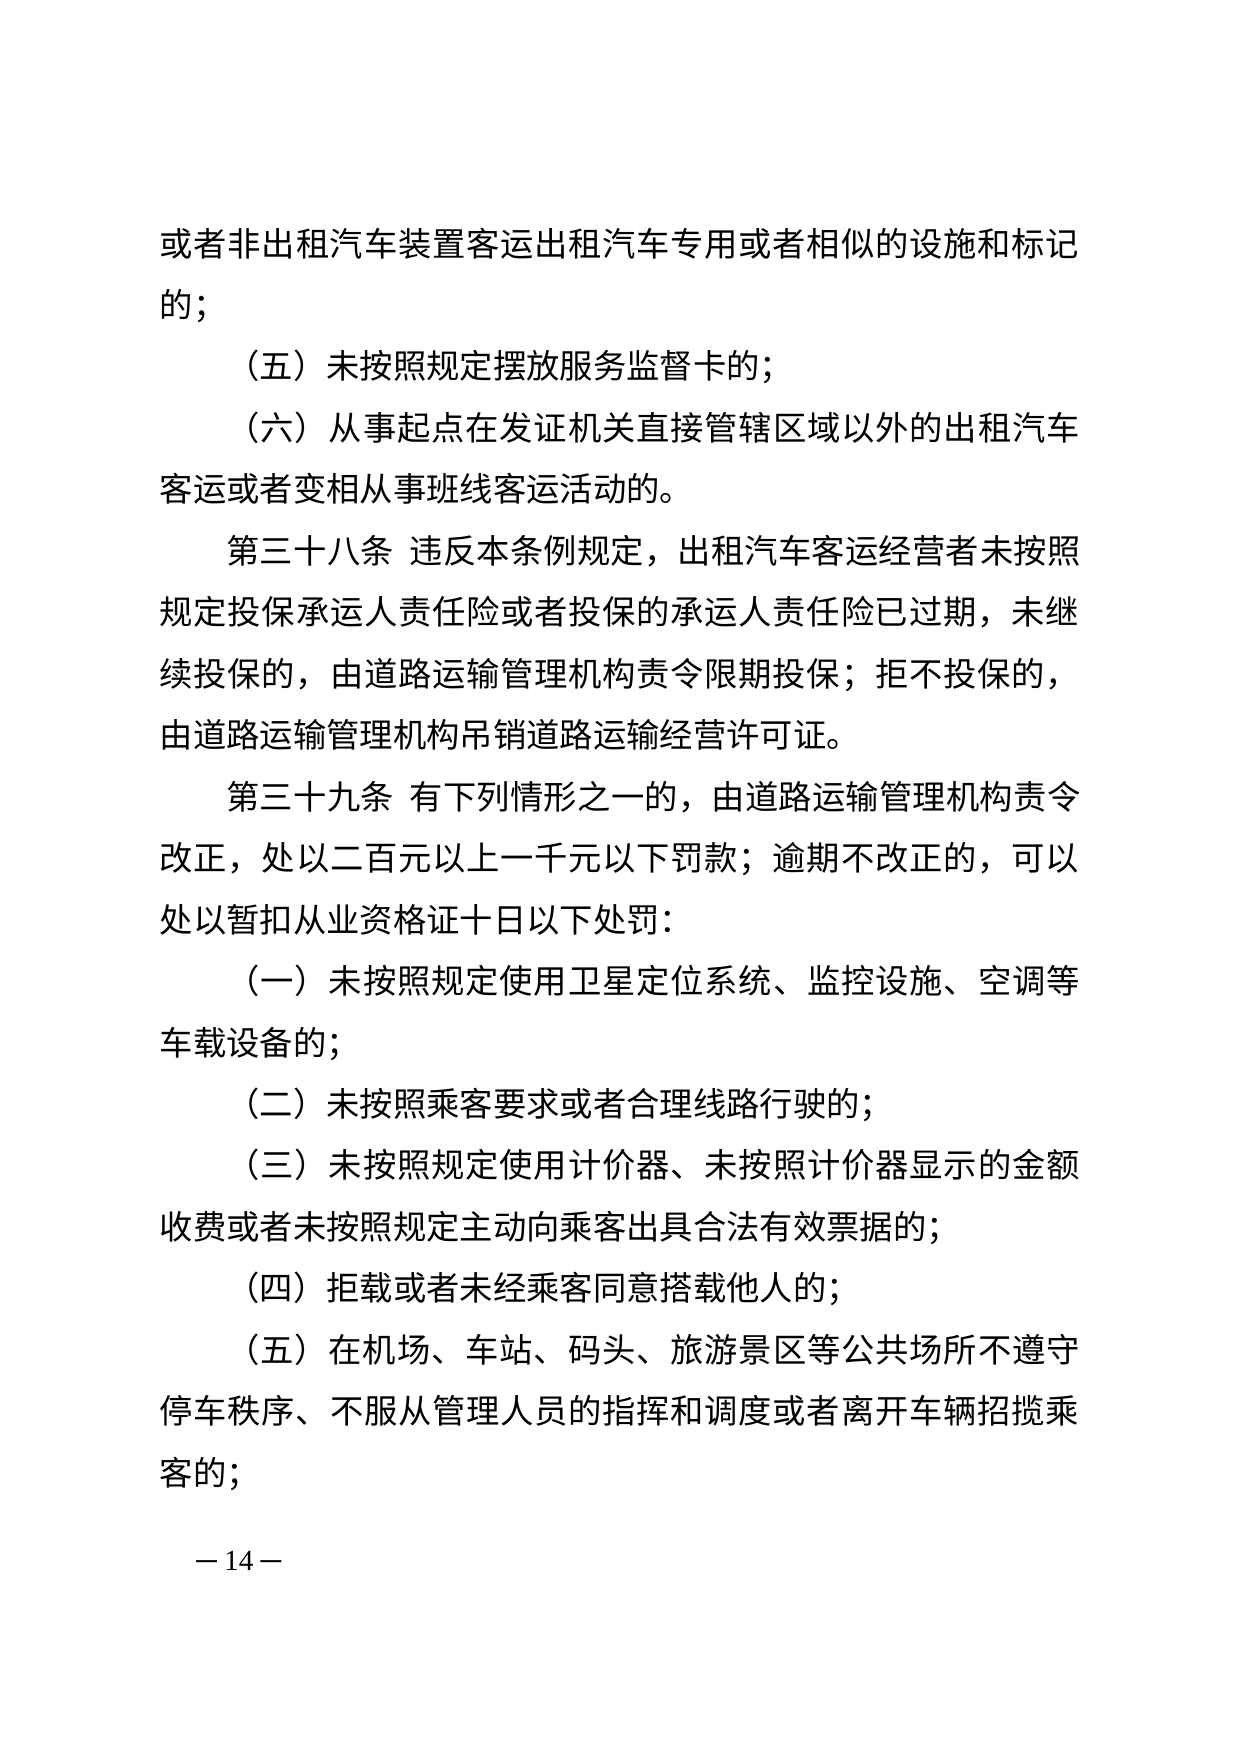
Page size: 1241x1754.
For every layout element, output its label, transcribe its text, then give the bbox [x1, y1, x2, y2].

text 第三十九条 有下列情形之一的，由道路运输管理机构责令改正，处以二百元以上一千元以下罚款；逾期不改正的，可以处以暂扣从业资格证十日以下处罚： [159, 760, 1081, 944]
text （二）未按照乘客要求或者合理线路行驶的； [159, 1067, 1081, 1129]
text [159, 207, 1081, 330]
text （六）从事起点在发证机关直接管辖区域以外的出租汽车客运或者变相从事班线客运活动的。 [159, 391, 1081, 514]
text （五）未按照规定摆放服务监督卡的； [159, 330, 1081, 391]
text （三）未按照规定使用计价器、未按照计价器显示的金额收费或者未按照规定主动向乘客出具合法有效票据的； [159, 1129, 1081, 1252]
text （四）拒载或者未经乘客同意搭载他人的； [159, 1252, 1081, 1313]
text （一）未按照规定使用卫星定位系统、监控设施、空调等车载设备的； [159, 944, 1081, 1067]
text （五）在机场、车站、码头、旅游景区等公共场所不遵守停车秩序、不服从管理人员的指挥和调度或者离开车辆招揽乘客的； [159, 1313, 1081, 1497]
text 第三十八条 违反本条例规定，出租汽车客运经营者未按照规定投保承运人责任险或者投保的承运人责任险已过期，未继续投保的，由道路运输管理机构责令限期投保；拒不投保的，由道路运输管理机构吊销道路运输经营许可证。 [159, 514, 1081, 760]
